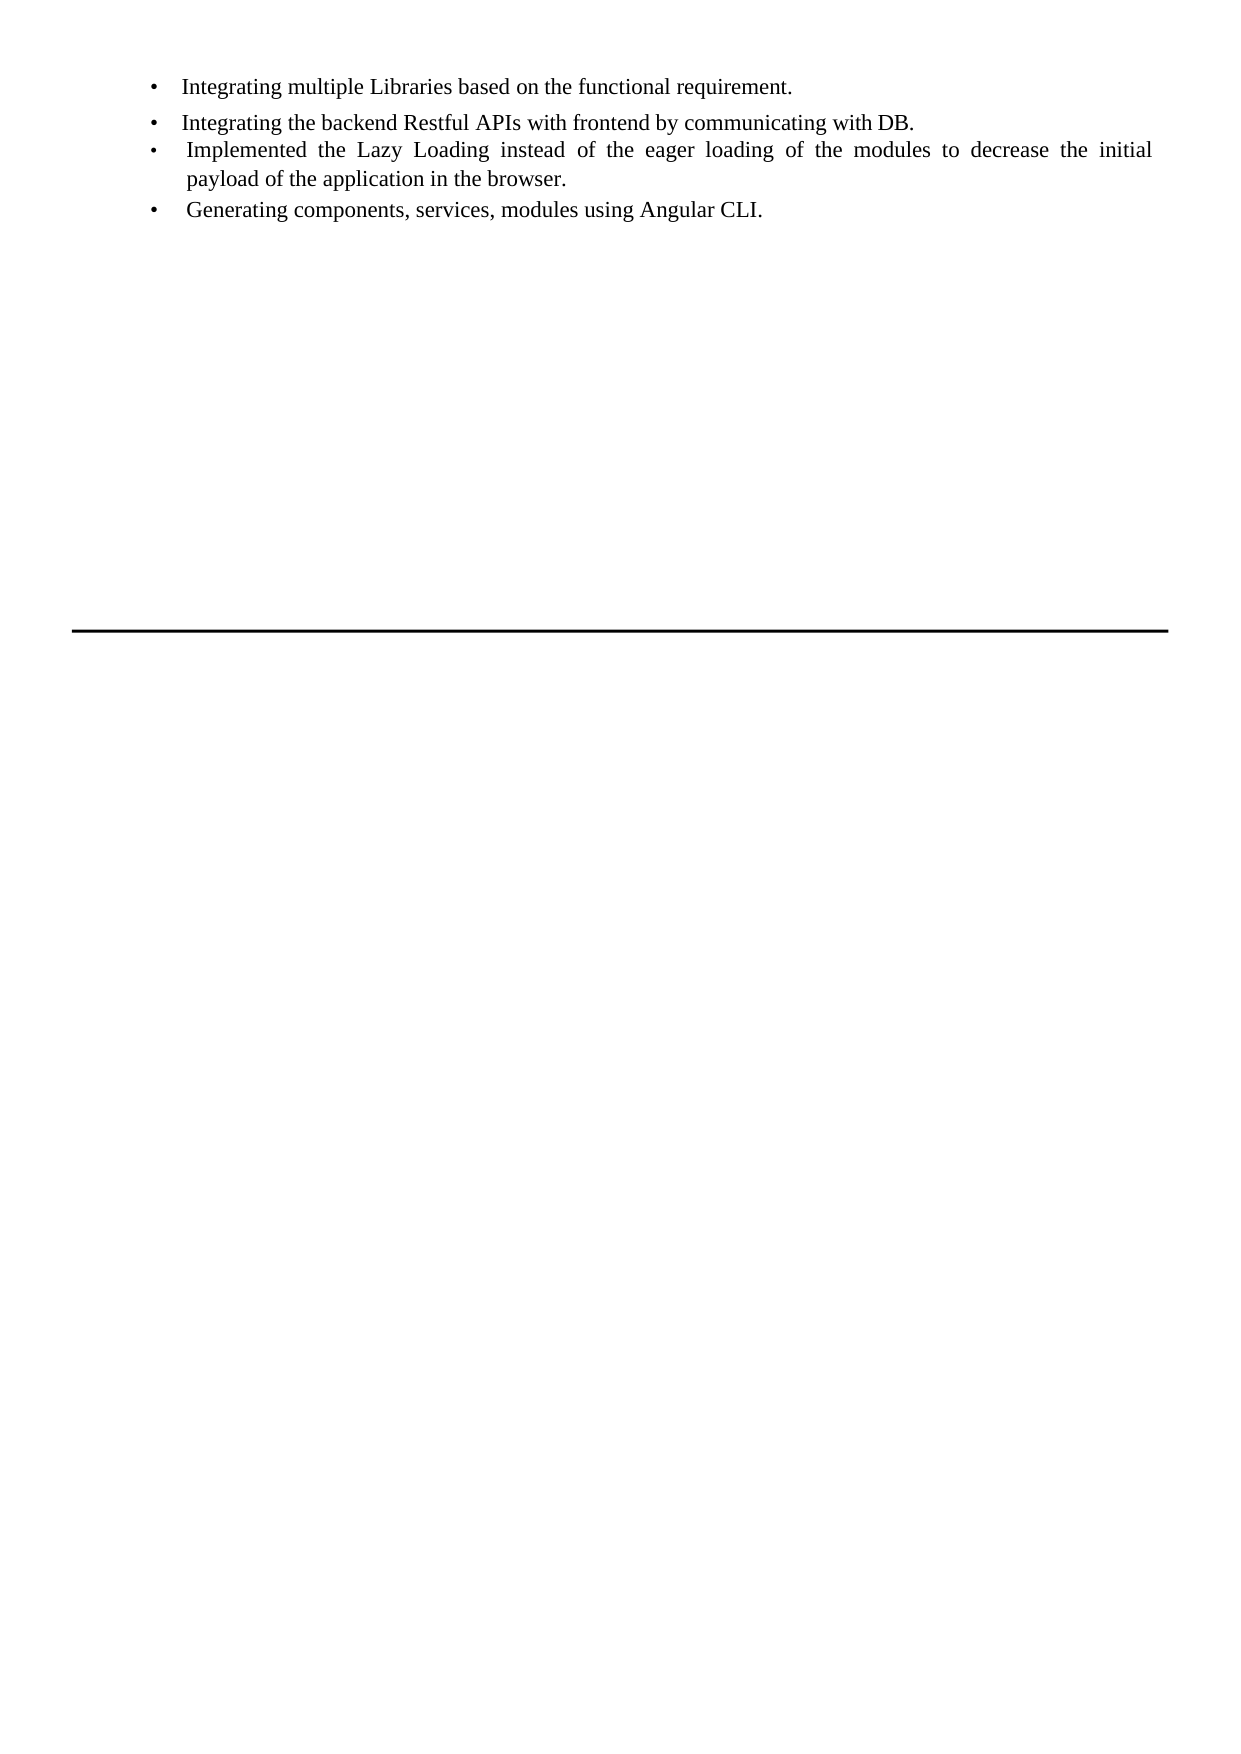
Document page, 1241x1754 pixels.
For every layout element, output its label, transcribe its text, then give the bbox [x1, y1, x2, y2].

list Integrating multiple Libraries based on the functional requirement. [150, 73, 1180, 99]
list Implemented the Lazy Loading instead of the eager loading of the modules to decrease the initial payload of the application in the browser. [150, 136, 1153, 193]
list Integrating the backend Restful APIs with frontend by communicating with DB. [150, 109, 1180, 136]
list Generating components, services, modules using Angular CLI. [150, 196, 1180, 223]
